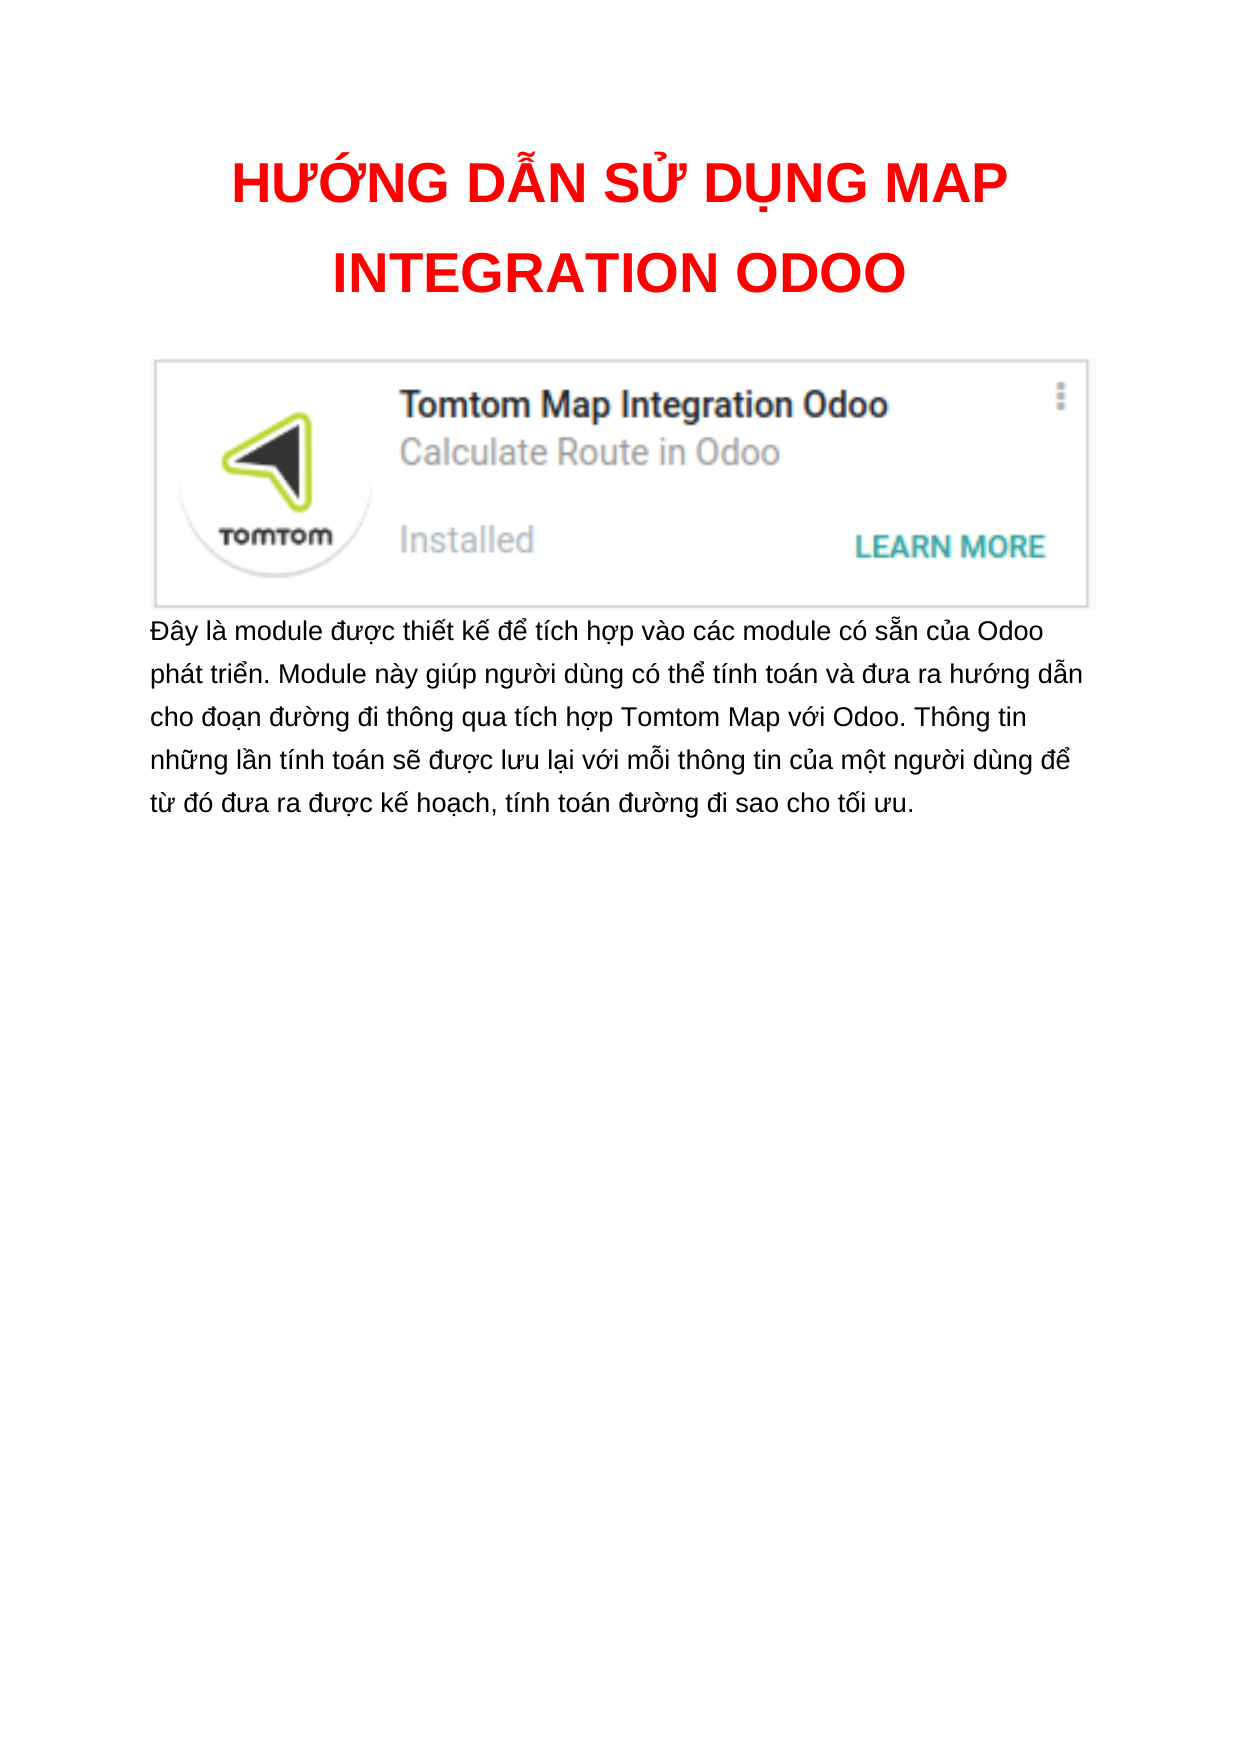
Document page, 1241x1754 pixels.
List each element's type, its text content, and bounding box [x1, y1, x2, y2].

text HƯỚNG DẪN SỬ DỤNG MAP INTEGRATION ODOO [150, 150, 1090, 304]
picture [150, 358, 1097, 611]
text Đây là module được thiết kế để tích hợp vào các module có sẵn của Odoo phát triển. Module này giúp người dùng có thể tính toán và đưa ra hướng dẫn cho đoạn đường đi thông qua tích hợp Tomtom Map với Odoo. Thông tin những lần tính toán sẽ được lưu lại với mỗi thông tin của một người dùng để từ đó đưa ra được kế hoạch, tính toán đường đi sao cho tối ưu. [150, 614, 1090, 818]
